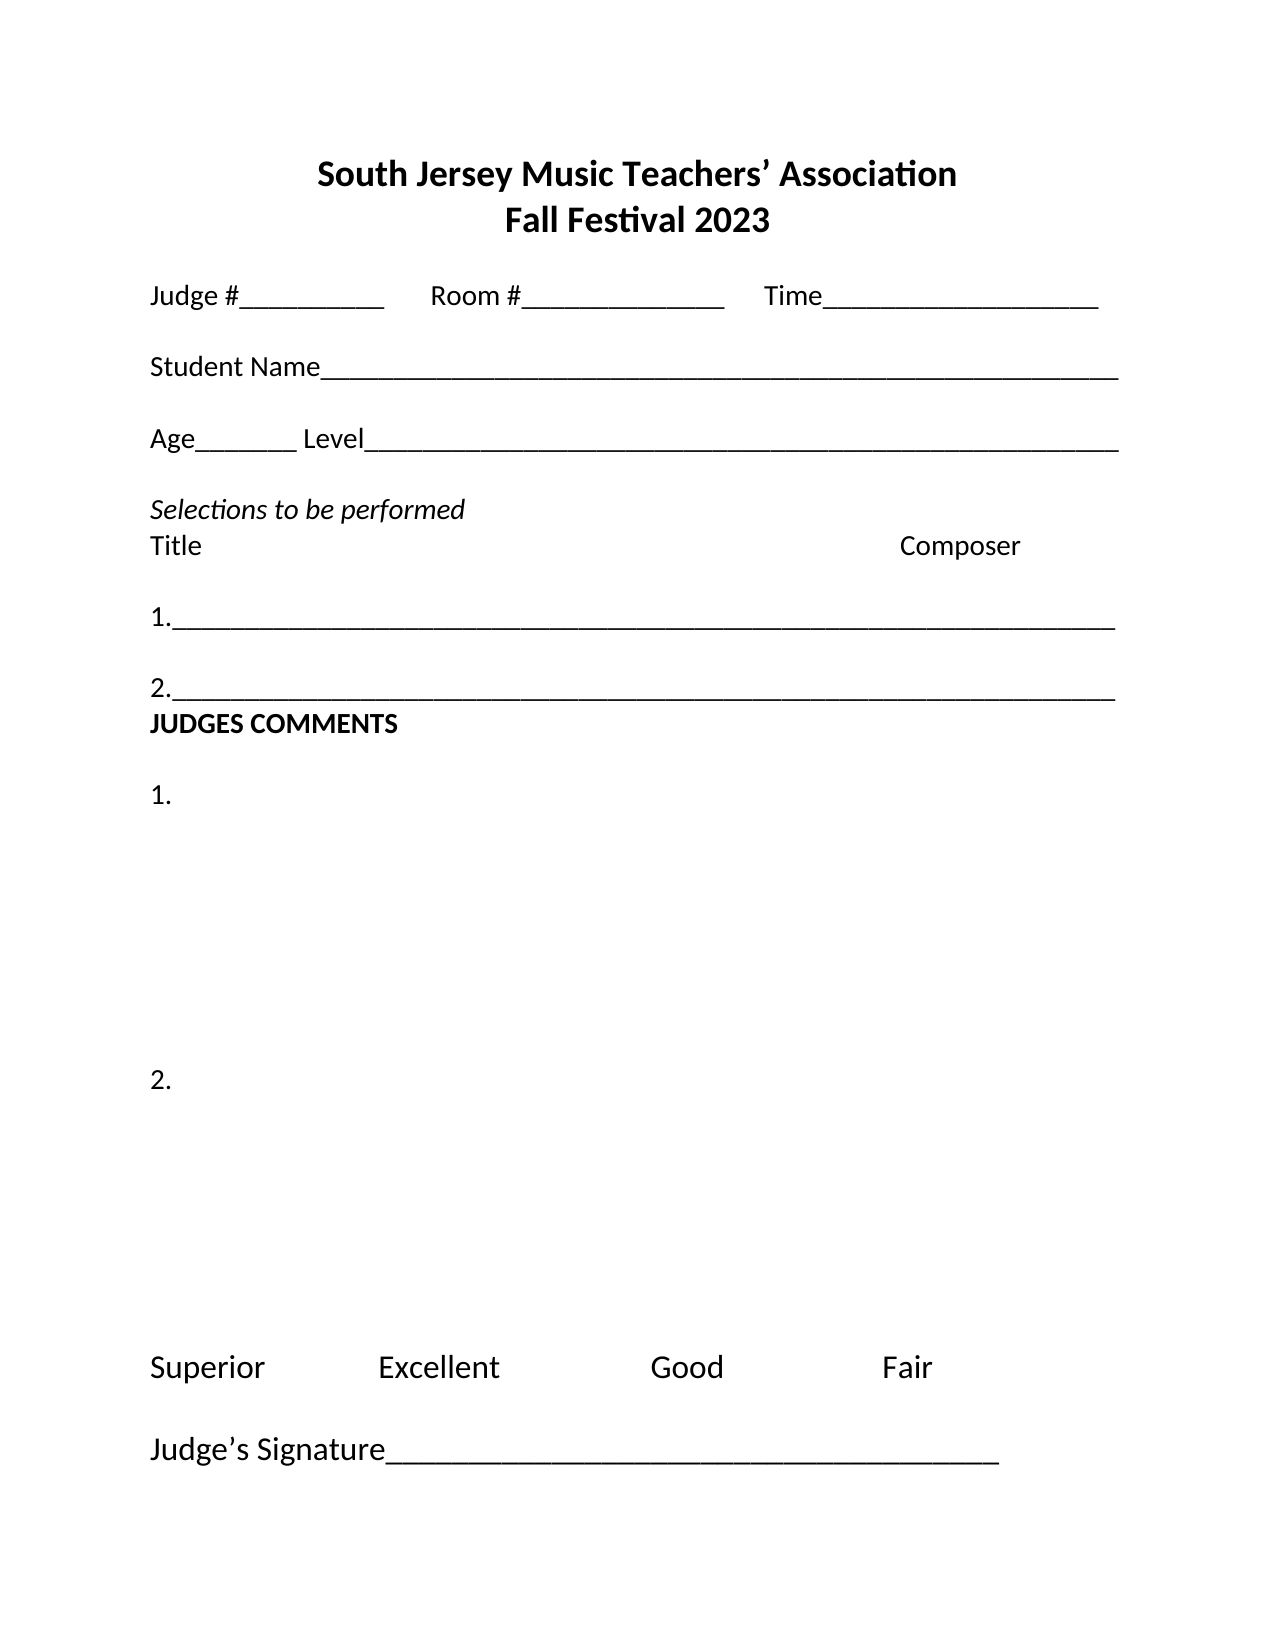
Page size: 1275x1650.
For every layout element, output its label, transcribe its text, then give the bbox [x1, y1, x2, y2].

text 1. [150, 776, 1125, 812]
text 2. [150, 1061, 1125, 1097]
text Age_______ Level____________________________________________________ [150, 420, 1125, 455]
text Superior Excellent Good Fair [150, 1346, 1125, 1387]
text Judge’s Signature_____________________________________ [150, 1427, 1125, 1468]
text 1._________________________________________________________________ [150, 598, 1125, 633]
text Student Name_______________________________________________________ [150, 348, 1125, 384]
text Title Composer [150, 527, 1125, 562]
text Fall Festival 2023 [150, 196, 1125, 242]
text 2._________________________________________________________________ [150, 669, 1125, 705]
text Judge #__________ Room #______________ Time___________________ [150, 277, 1125, 313]
text South Jersey Music Teachers’ Association [150, 150, 1125, 196]
text Selections to be performed [150, 491, 1125, 527]
text JUDGES COMMENTS [150, 705, 1125, 740]
